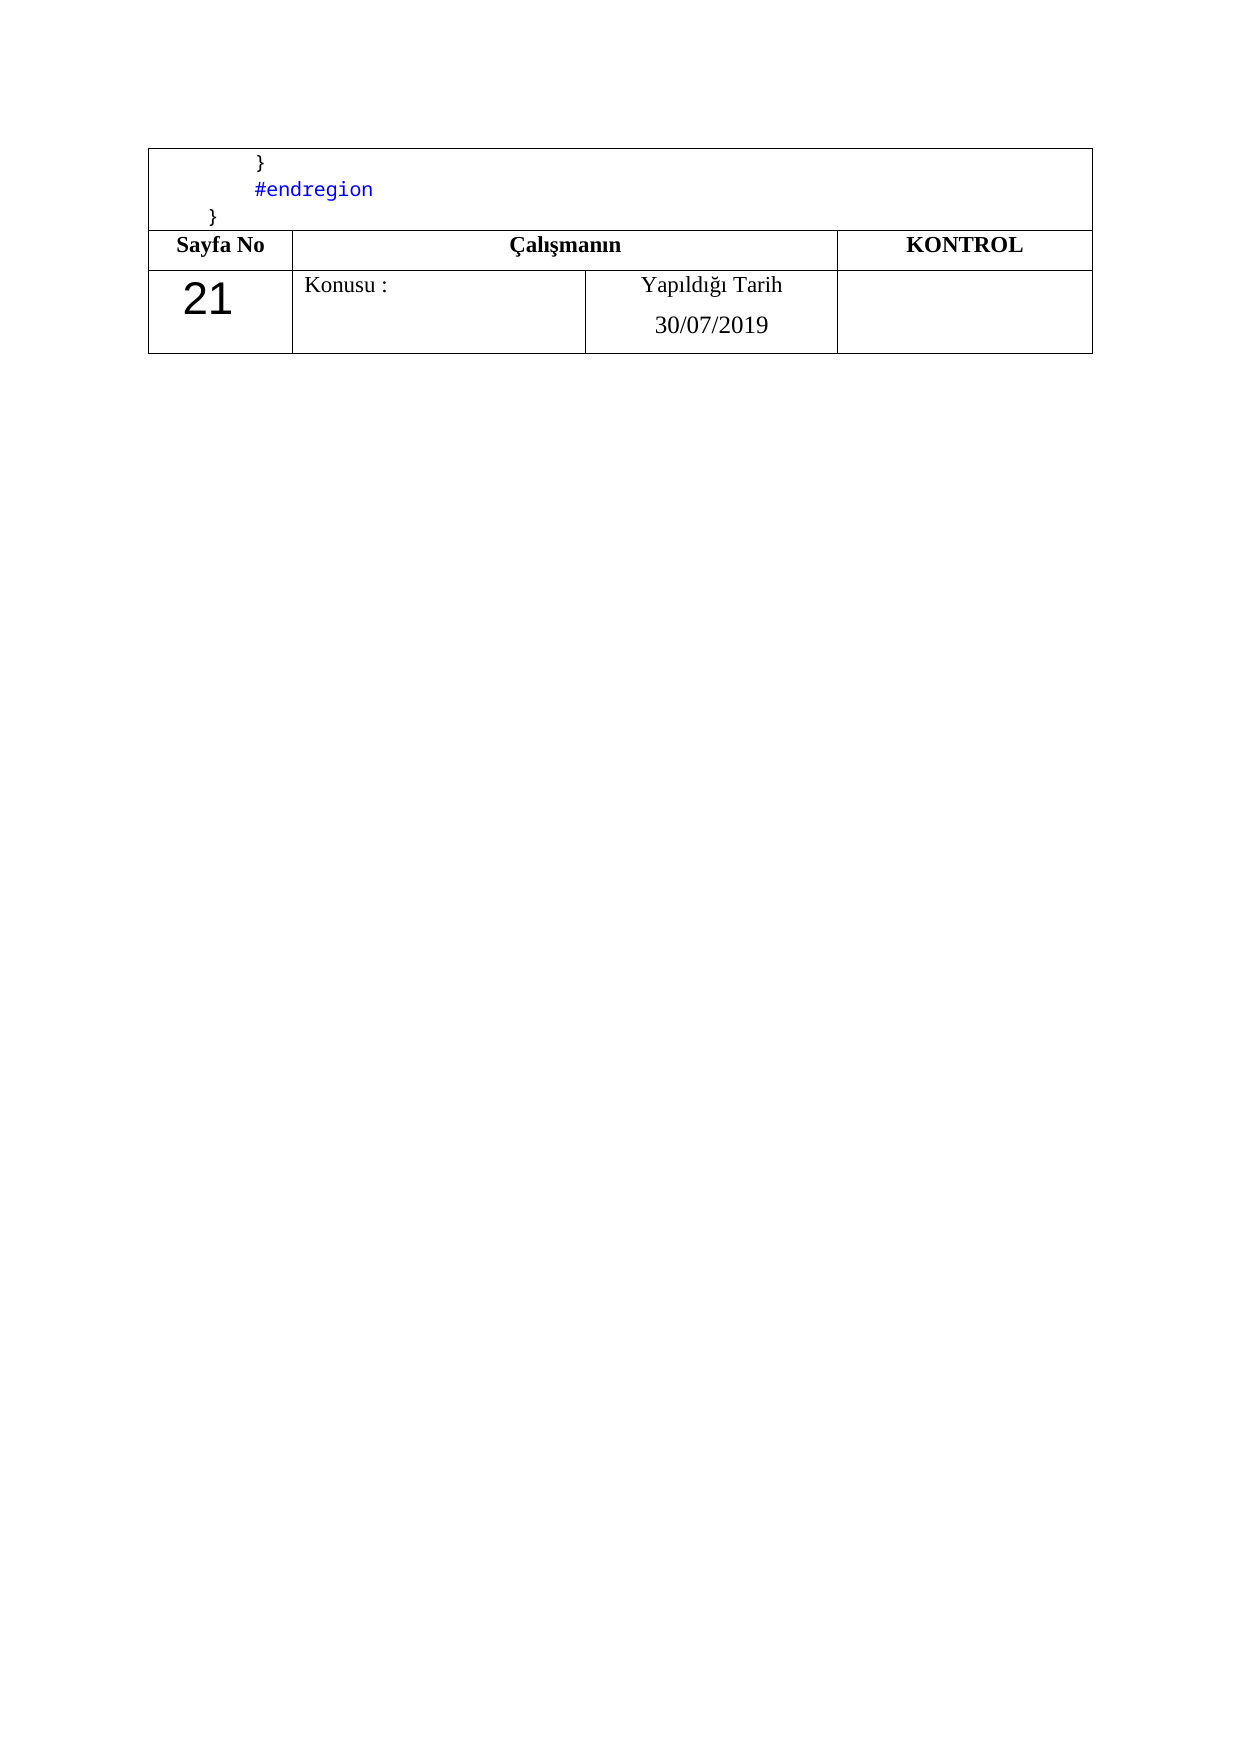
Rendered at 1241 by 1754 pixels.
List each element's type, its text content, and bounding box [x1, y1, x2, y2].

table_cell [838, 271, 1092, 352]
table_cell 21 [149, 271, 292, 352]
table_cell Çalışmanın [293, 231, 837, 270]
table_cell KONTROL [838, 231, 1092, 270]
table_cell Yapıldığı Tarih 30/07/2019 [586, 271, 837, 352]
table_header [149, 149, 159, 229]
table_cell Konusu : [293, 271, 585, 352]
table_cell Sayfa No [149, 231, 292, 270]
